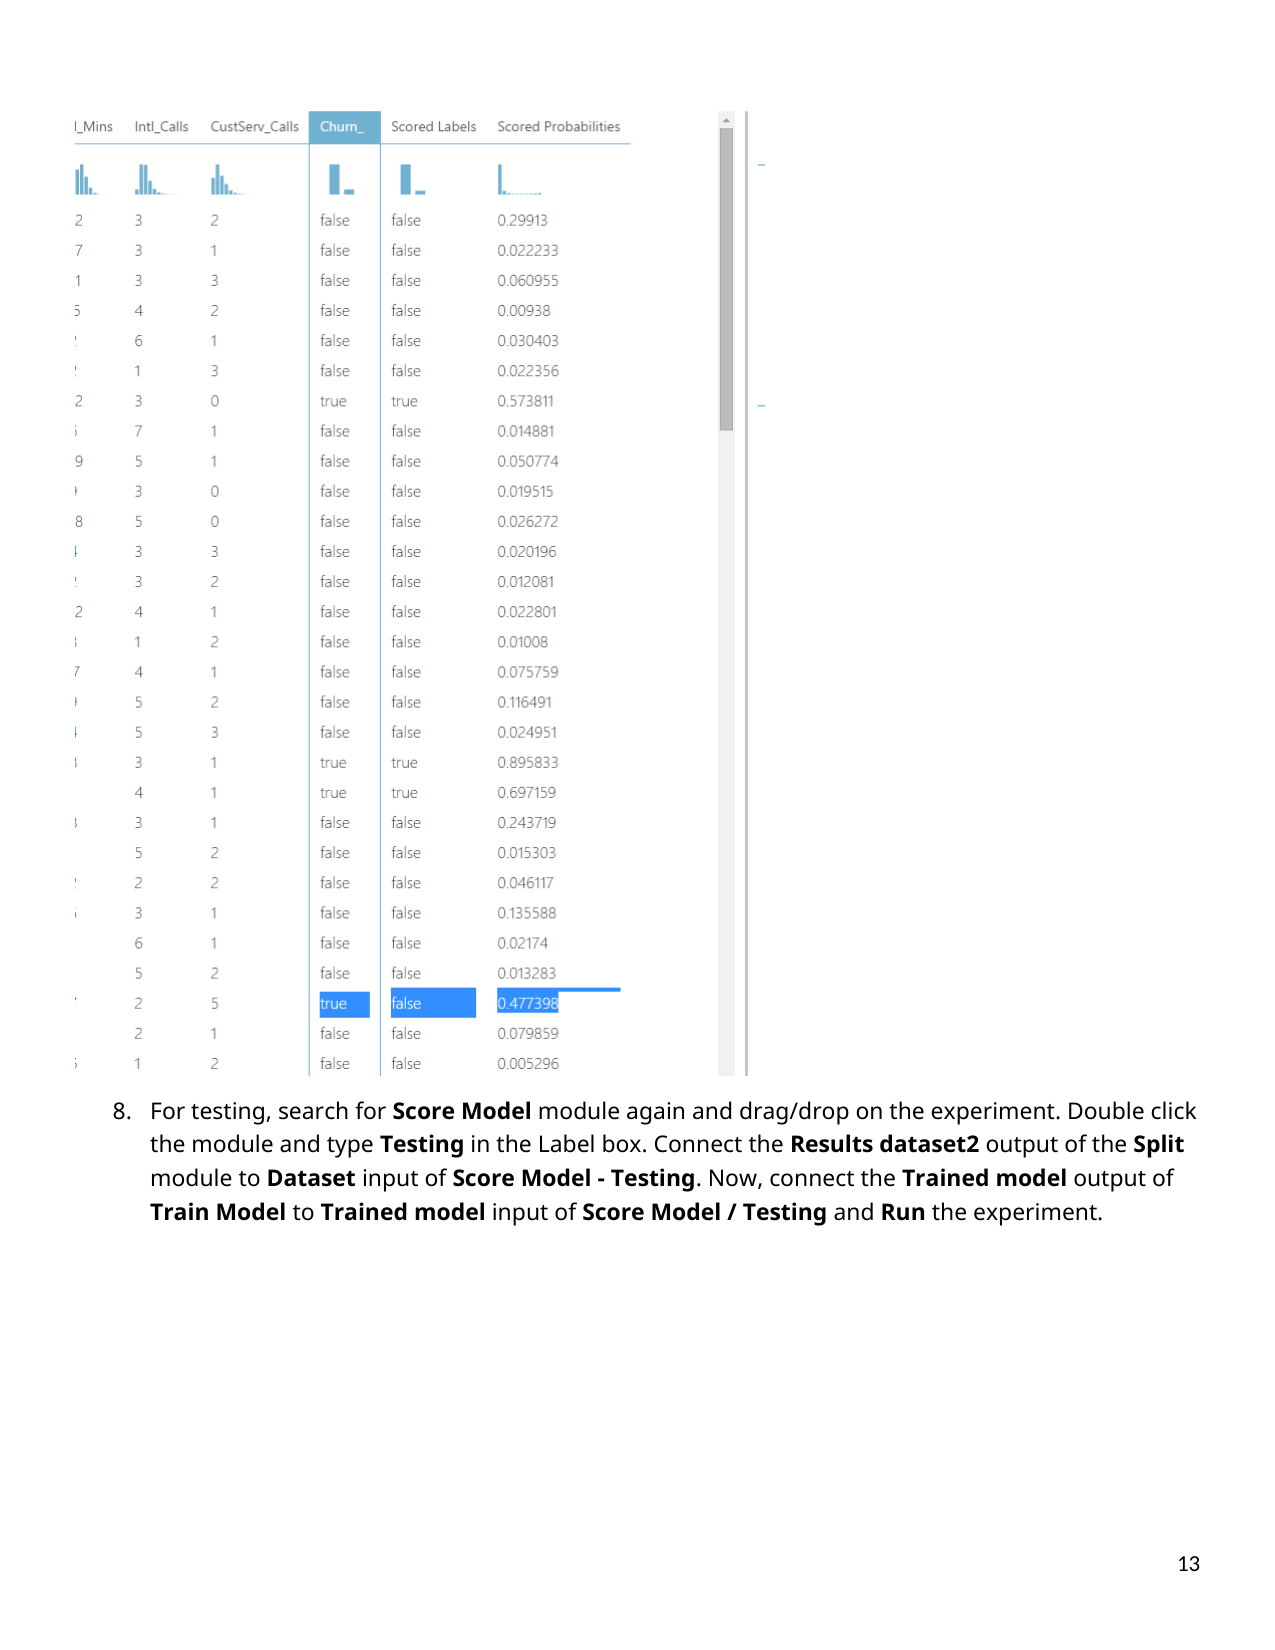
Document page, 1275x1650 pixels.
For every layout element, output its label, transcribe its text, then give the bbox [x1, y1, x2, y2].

list For testing, search for Score Model module again and drag/drop on the experiment. Double click the module and type Testing in the Label box. Connect the Results dataset2 output of the Split module to Dataset input of Score Model - Testing. Now, connect the Trained model output of Train Model to Trained model input of Score Model / Testing and Run the experiment. [112, 1095, 1200, 1227]
picture [75, 57, 765, 1076]
